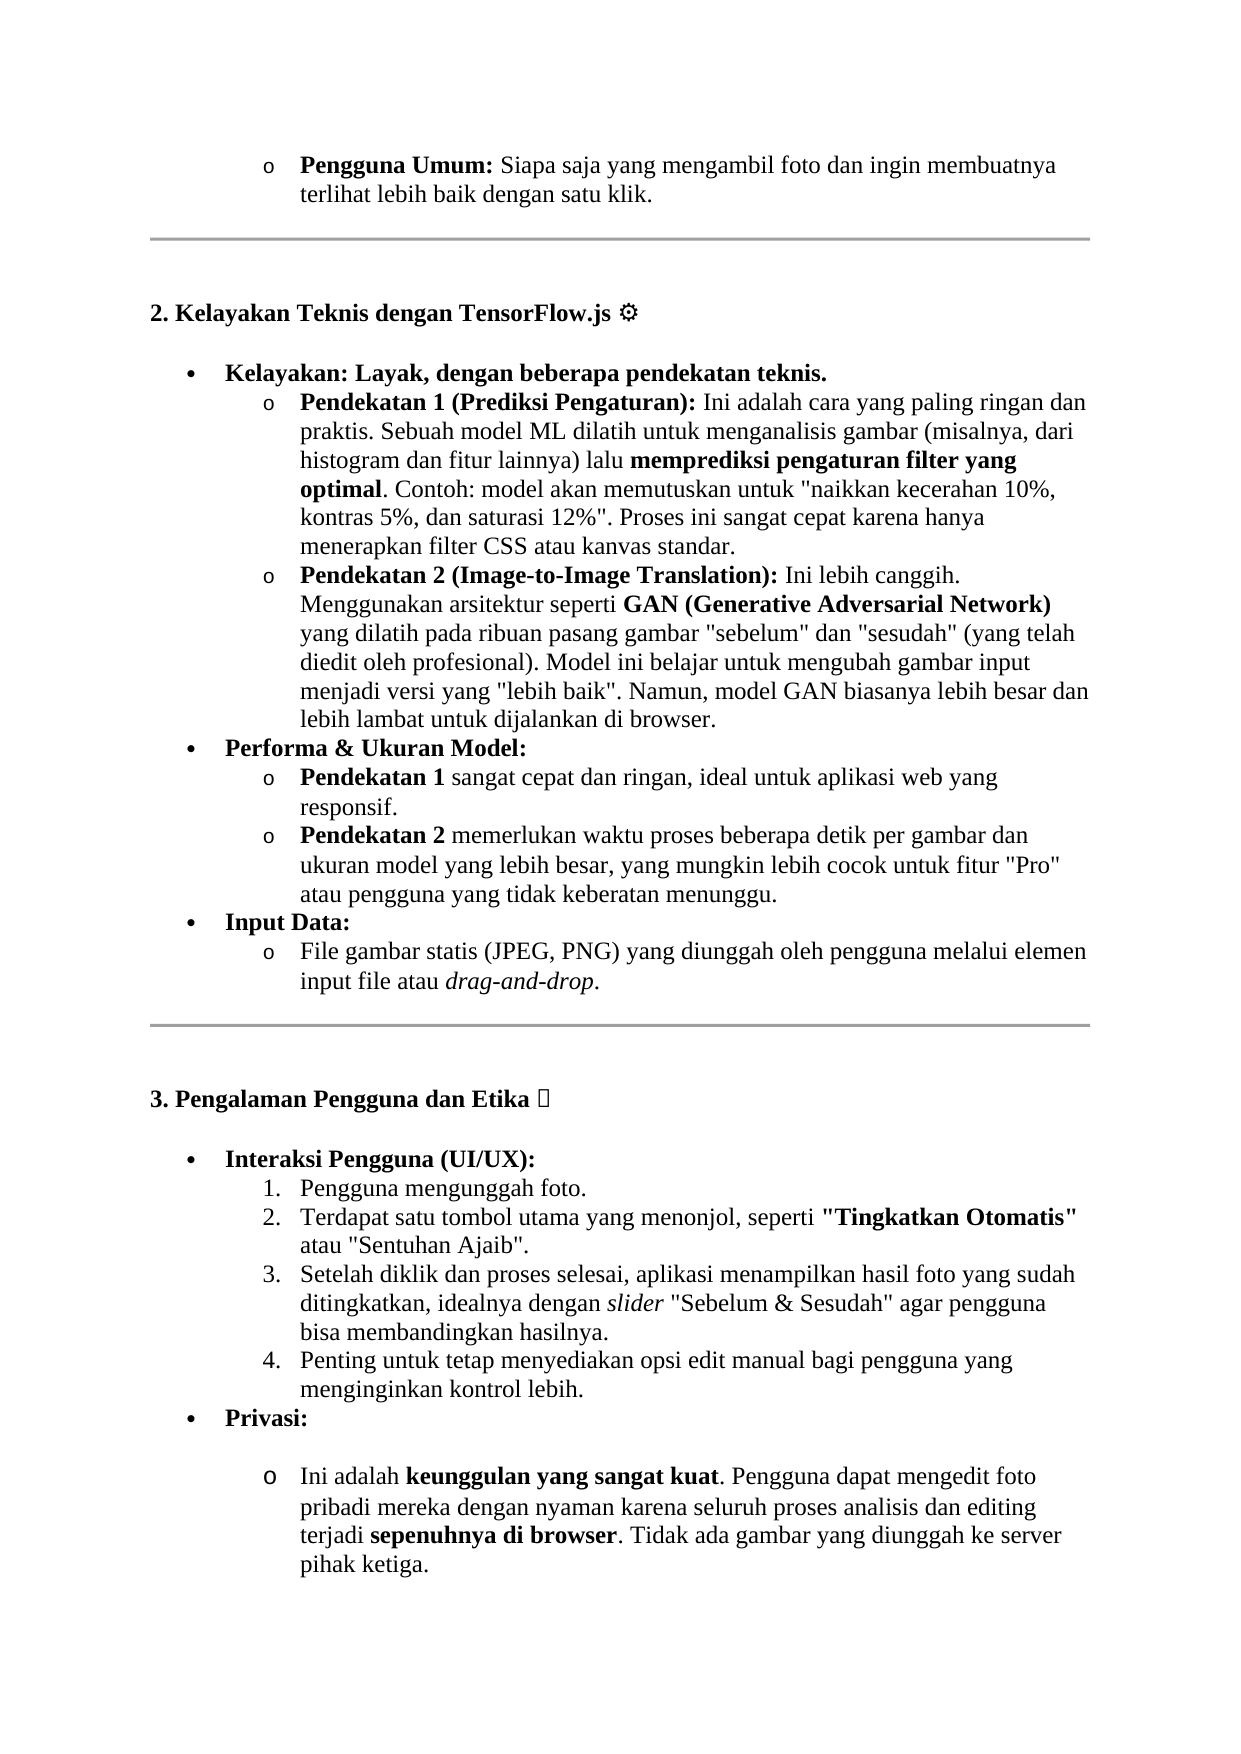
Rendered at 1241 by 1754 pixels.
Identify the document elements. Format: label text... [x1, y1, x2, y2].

list Pendekatan 2 memerlukan waktu proses beberapa detik per gambar dan ukuran model yang lebih besar, yang mungkin lebih cocok untuk fitur "Pro" atau pengguna yang tidak keberatan menunggu. [262, 820, 1090, 907]
list Privasi: [187, 1403, 1090, 1432]
list Setelah diklik dan proses selesai, aplikasi menampilkan hasil foto yang sudah ditingkatkan, idealnya dengan slider "Sebelum & Sesudah" agar pengguna bisa membandingkan hasilnya. [262, 1259, 1090, 1345]
list Performa & Ukuran Model: [187, 733, 1090, 762]
list Terdapat satu tombol utama yang menonjol, seperti "Tingkatkan Otomatis" atau "Sentuhan Ajaib". [262, 1202, 1090, 1259]
list Penting untuk tetap menyediakan opsi edit manual bagi pengguna yang menginginkan kontrol lebih. [262, 1345, 1090, 1403]
text 3. Pengalaman Pengguna dan Etika 🤝 [150, 1081, 1090, 1115]
list Input Data: [187, 907, 1090, 936]
list File gambar statis (JPEG, PNG) yang diunggah oleh pengguna melalui elemen input file atau drag-and-drop. [262, 936, 1090, 994]
list Pendekatan 1 sangat cepat dan ringan, ideal untuk aplikasi web yang responsif. [262, 762, 1090, 820]
list Interaksi Pengguna (UI/UX): [187, 1144, 1090, 1173]
list Pengguna Umum: Siapa saja yang mengambil foto dan ingin membuatnya terlihat lebih baik dengan satu klik. [262, 150, 1090, 208]
list Pendekatan 2 (Image-to-Image Translation): Ini lebih canggih. Menggunakan arsitektur seperti GAN (Generative Adversarial Network) yang dilatih pada ribuan pasang gambar "sebelum" dan "sesudah" (yang telah diedit oleh profesional). Model ini belajar untuk mengubah gambar input menjadi versi yang "lebih baik". Namun, model GAN biasanya lebih besar dan lebih lambat untuk dijalankan di browser. [262, 560, 1090, 733]
list Pendekatan 1 (Prediksi Pengaturan): Ini adalah cara yang paling ringan dan praktis. Sebuah model ML dilatih untuk menganalisis gambar (misalnya, dari histogram dan fitur lainnya) lalu memprediksi pengaturan filter yang optimal. Contoh: model akan memutuskan untuk "naikkan kecerahan 10%, kontras 5%, dan saturasi 12%". Proses ini sangat cepat karena hanya menerapkan filter CSS atau kanvas standar. [262, 387, 1090, 560]
text 2. Kelayakan Teknis dengan TensorFlow.js ⚙️ [150, 295, 1090, 329]
list Pengguna mengunggah foto. [262, 1173, 1090, 1202]
list Kelayakan: Layak, dengan beberapa pendekatan teknis. [187, 358, 1090, 387]
list Ini adalah keunggulan yang sangat kuat. Pengguna dapat mengedit foto pribadi mereka dengan nyaman karena seluruh proses analisis dan editing terjadi sepenuhnya di browser. Tidak ada gambar yang diunggah ke server pihak ketiga. [262, 1461, 1090, 1578]
